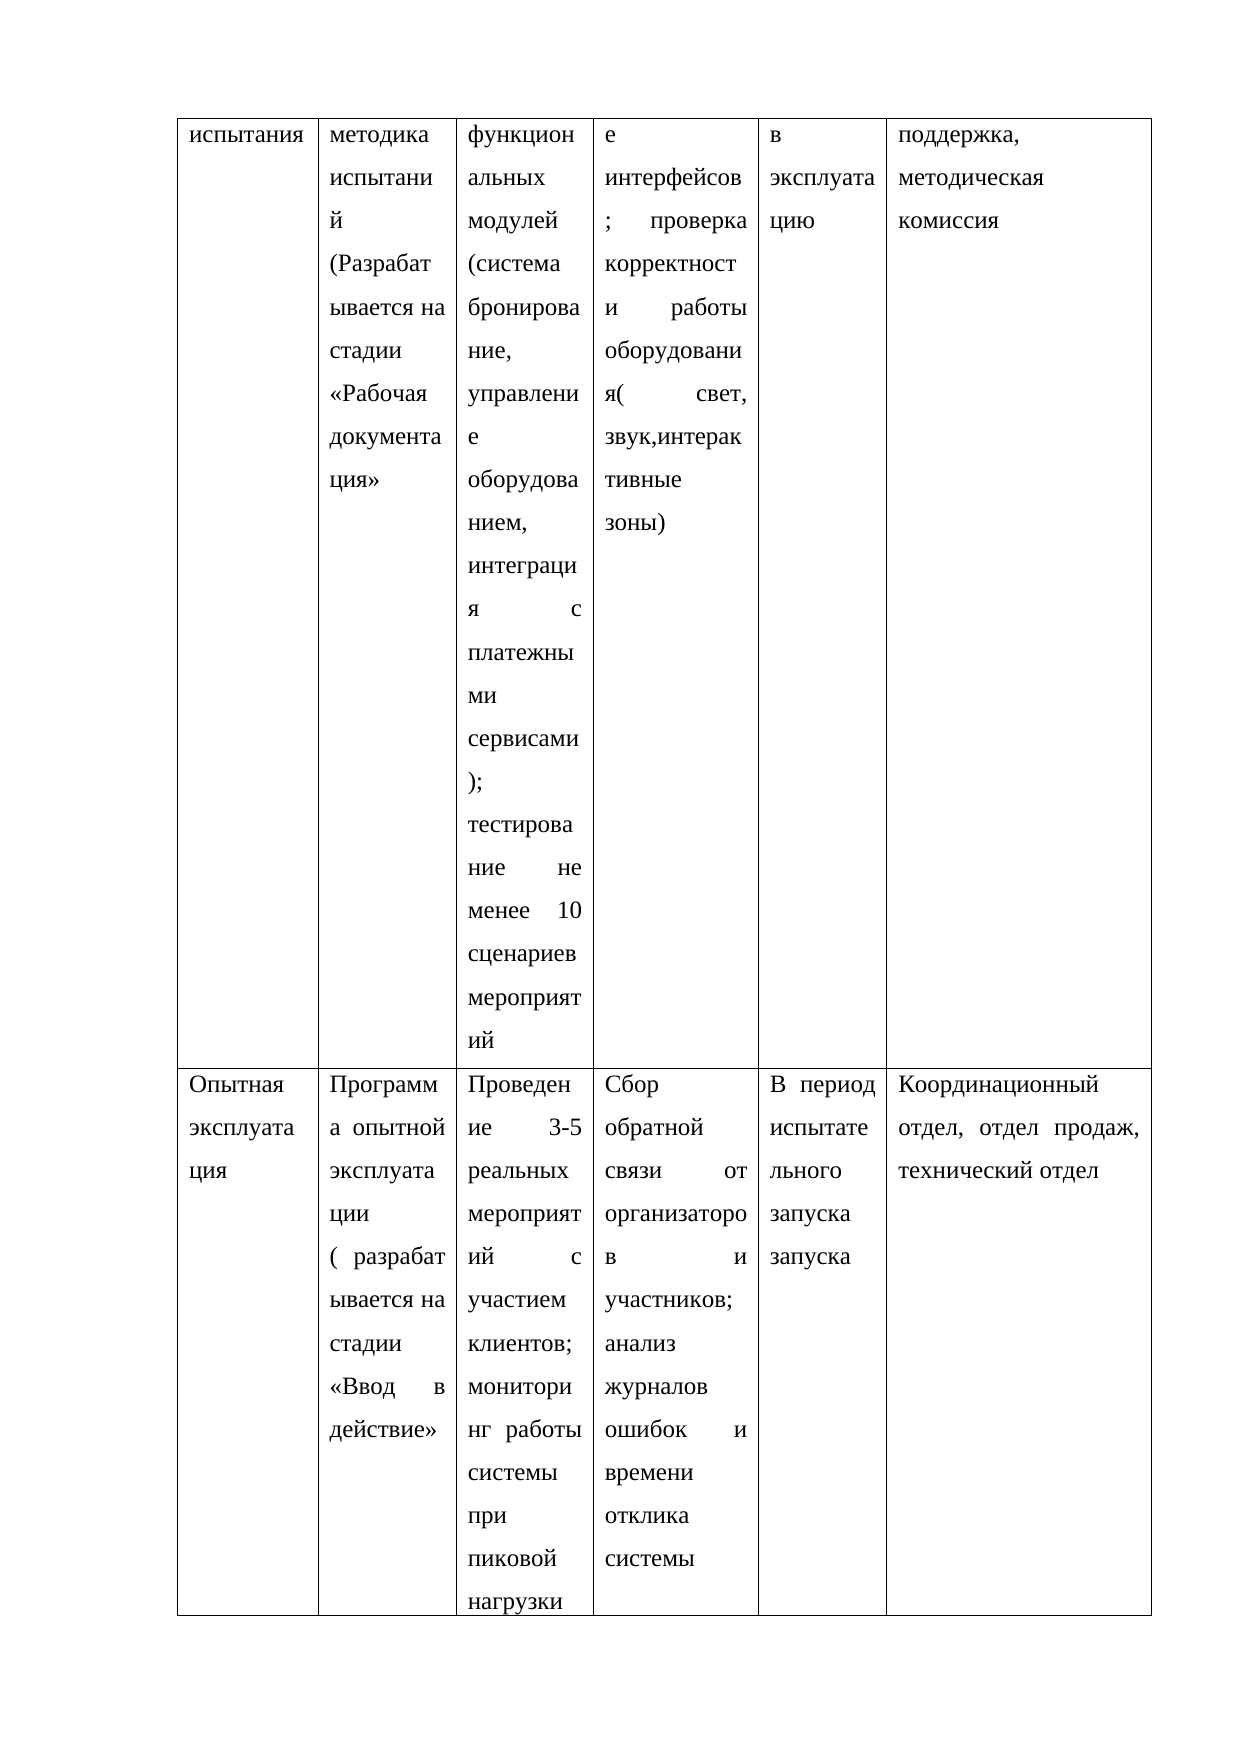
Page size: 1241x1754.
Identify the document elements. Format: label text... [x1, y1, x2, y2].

table_cell Опытная эксплуатация [178, 1069, 318, 1615]
table_cell Сбор обратной связи от организаторов и участников; анализ журналов ошибок и времени отклика системы [594, 1069, 758, 1615]
table_cell Ручное тестирование интерфейсов; проверка корректности работы оборудования( свет, звук,интерактивные зоны) [594, 119, 758, 1068]
table_cell Программаа и методика испытаний (Разрабатывается на стадии «Рабочая документация» [319, 119, 456, 1068]
table_cell Программа опытной эксплуатации ( разрабатывается на стадии «Ввод в действие» [319, 1069, 456, 1615]
table_cell Отдел разработки, техническая поддержка, методическая комиссия [887, 119, 1151, 1068]
table_cell Координационный отдел, отдел продаж, технический отдел [887, 1069, 1151, 1615]
table_cell До ввода системы в эксплуатацию [759, 119, 886, 1068]
table_cell Предварительные испытания [178, 119, 318, 1068]
table_cell В период испытательного запуска запуска [759, 1069, 886, 1615]
